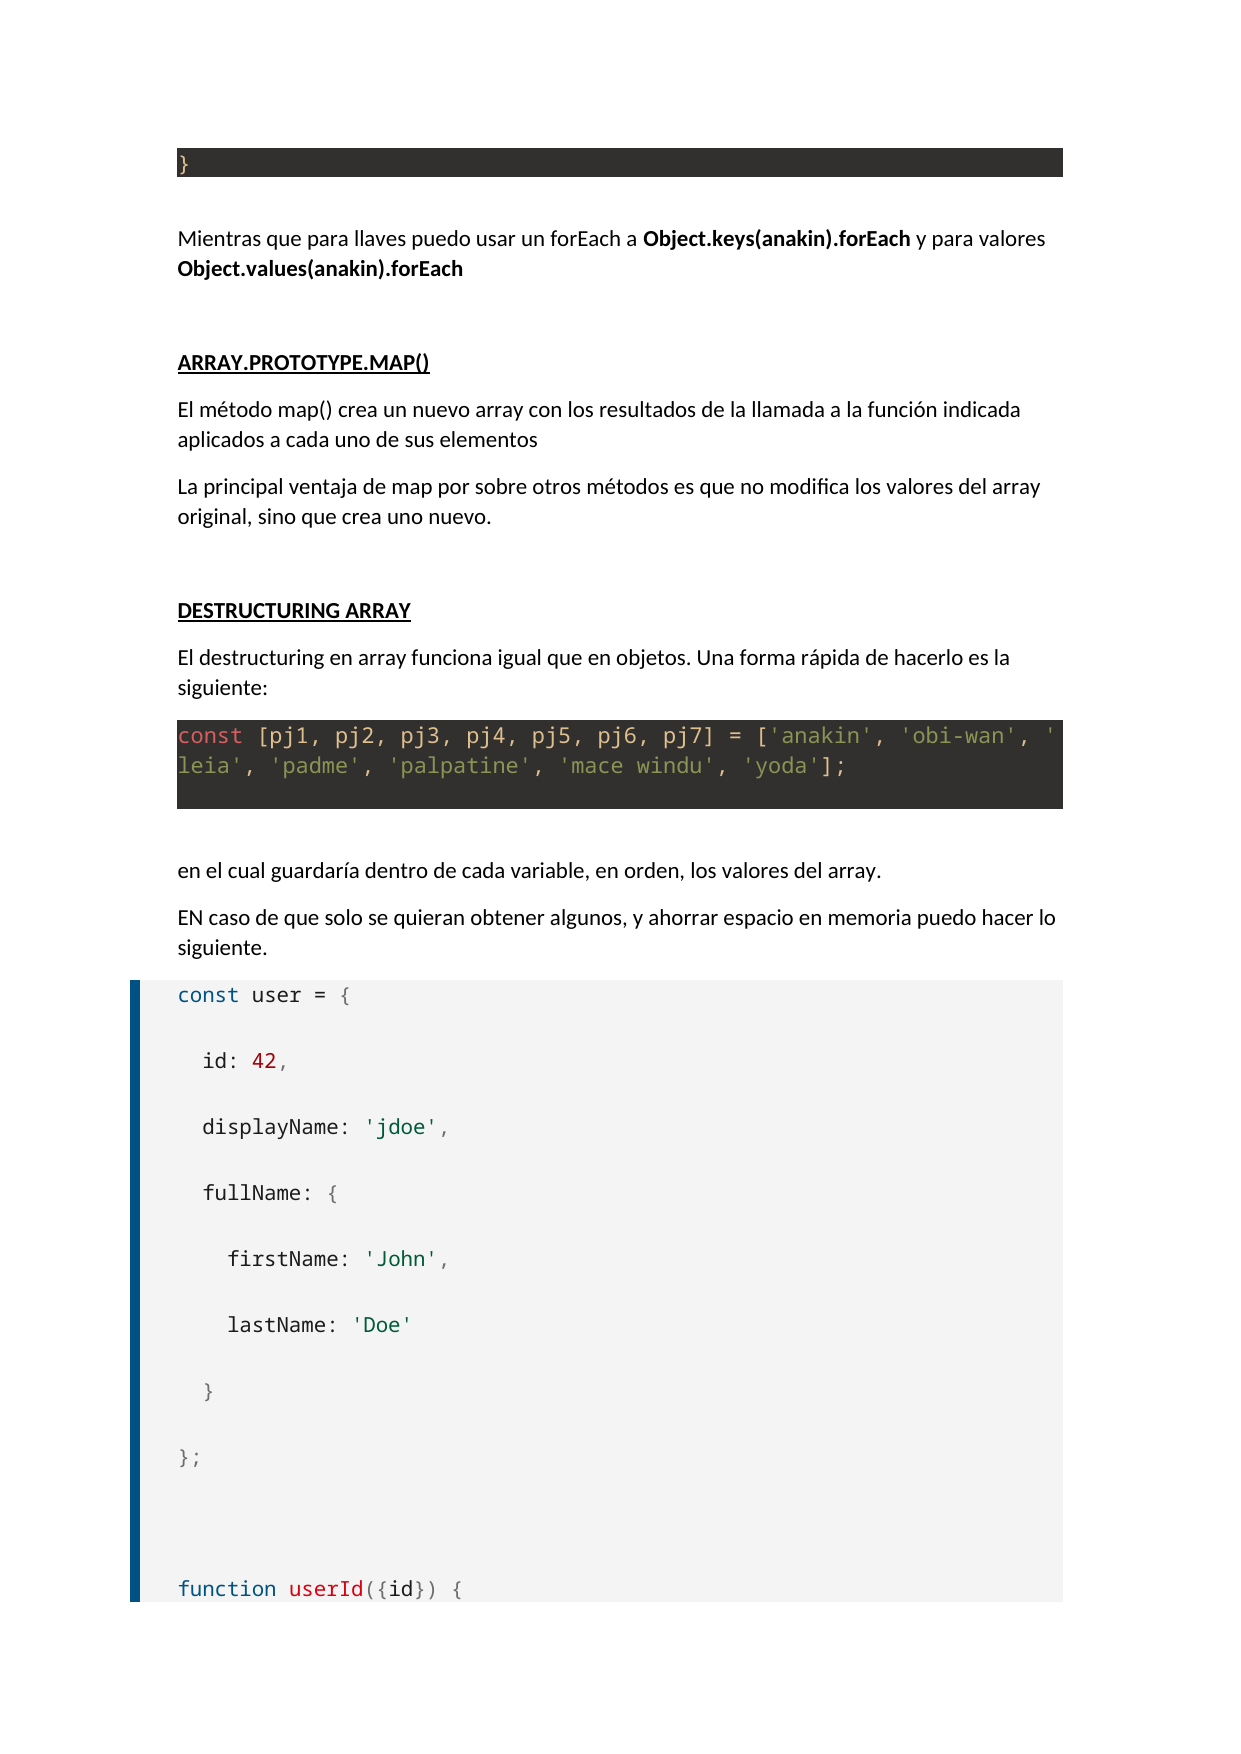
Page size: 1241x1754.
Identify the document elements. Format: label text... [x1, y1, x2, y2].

text La principal ventaja de map por sobre otros métodos es que no modifica los valores del array original, sino que crea uno nuevo. [177, 472, 1063, 530]
text id: 42, [140, 1046, 1063, 1075]
text firstName: 'John', [140, 1244, 1063, 1272]
text EN caso de que solo se quieran obtener algunos, y ahorrar espacio en memoria puedo hacer lo siguiente. [177, 903, 1063, 961]
text en el cual guardaría dentro de cada variable, en orden, los valores del array. [177, 856, 1063, 884]
text ARRAY.PROTOTYPE.MAP() [177, 348, 1063, 376]
text } [177, 148, 1063, 177]
text displayName: 'jdoe', [140, 1112, 1063, 1141]
text El destructuring en array funciona igual que en objetos. Una forma rápida de hacerlo es la siguiente: [177, 643, 1063, 701]
text const [pj1, pj2, pj3, pj4, pj5, pj6, pj7] = ['anakin', 'obi-wan', 'leia', 'padme', 'palpatine', 'mace windu', 'yoda']; [177, 720, 1063, 780]
text lastName: 'Doe' [140, 1310, 1063, 1338]
text Mientras que para llaves puedo usar un forEach a Object.keys(anakin).forEach y para valores Object.values(anakin).forEach [177, 224, 1063, 282]
text function userId({id}) { [140, 1574, 1063, 1602]
text DESTRUCTURING ARRAY [177, 596, 1063, 624]
text }; [140, 1442, 1063, 1470]
text El método map() crea un nuevo array con los resultados de la llamada a la función indicada aplicados a cada uno de sus elementos [177, 395, 1063, 453]
text } [140, 1376, 1063, 1404]
text fullName: { [140, 1178, 1063, 1207]
text const user = { [140, 980, 1063, 1009]
